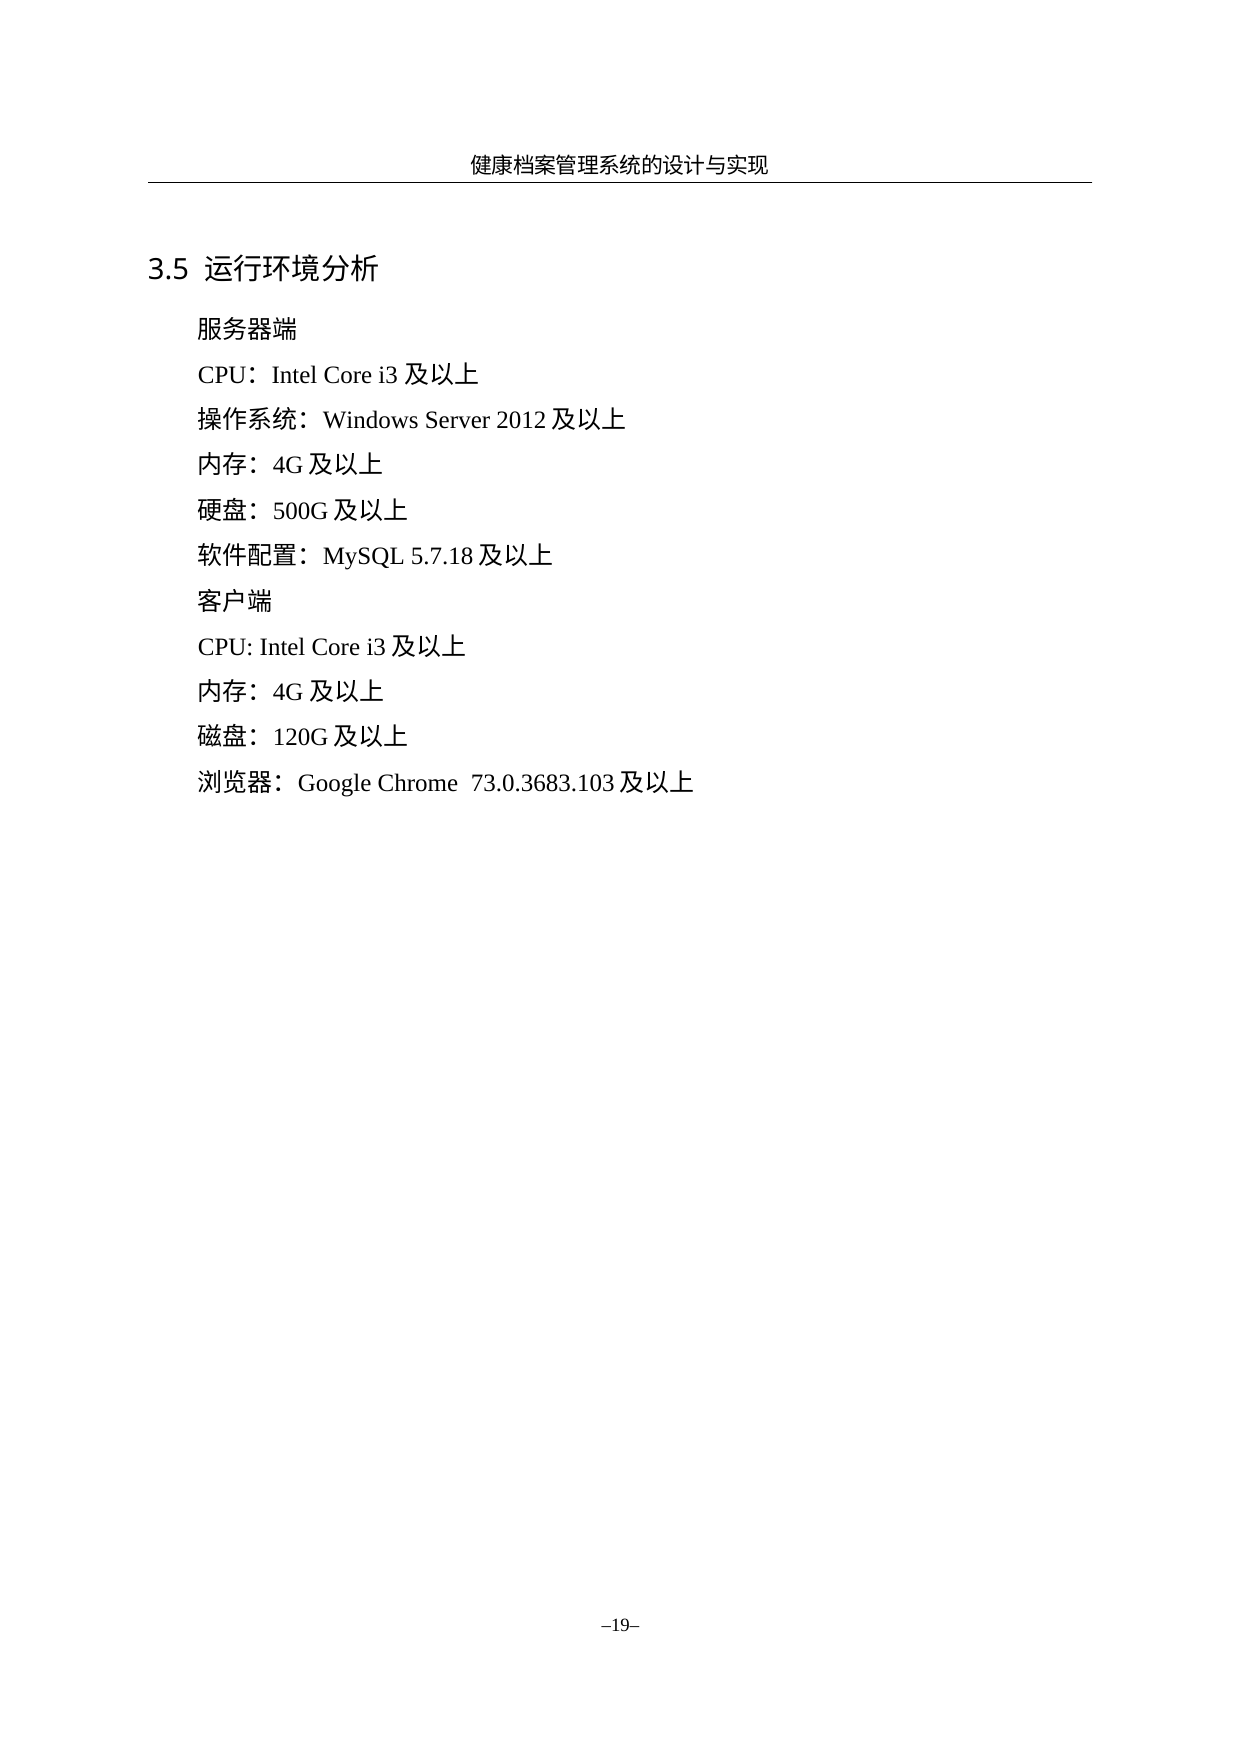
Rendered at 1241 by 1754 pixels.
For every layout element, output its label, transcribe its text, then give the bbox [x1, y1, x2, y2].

text 客户端 [148, 581, 1092, 617]
text CPU：Intel Core i3 及以上 [148, 354, 1092, 391]
text 服务器端 [148, 309, 1092, 345]
text 软件配置：MySQL 5.7.18及以上 [148, 536, 1092, 572]
text 操作系统：Windows Server 2012及以上 [148, 400, 1092, 436]
subtitle 3.5 运行环境分析 [148, 246, 1092, 288]
text 内存：4G及以上 [148, 445, 1092, 481]
text 内存：4G 及以上 [148, 672, 1092, 708]
text 硬盘：500G及以上 [148, 490, 1092, 527]
text 磁盘：120G及以上 [148, 717, 1092, 753]
text CPU: Intel Core i3及以上 [148, 626, 1092, 662]
text 浏览器：Google Chrome 73.0.3683.103及以上 [148, 762, 1092, 798]
